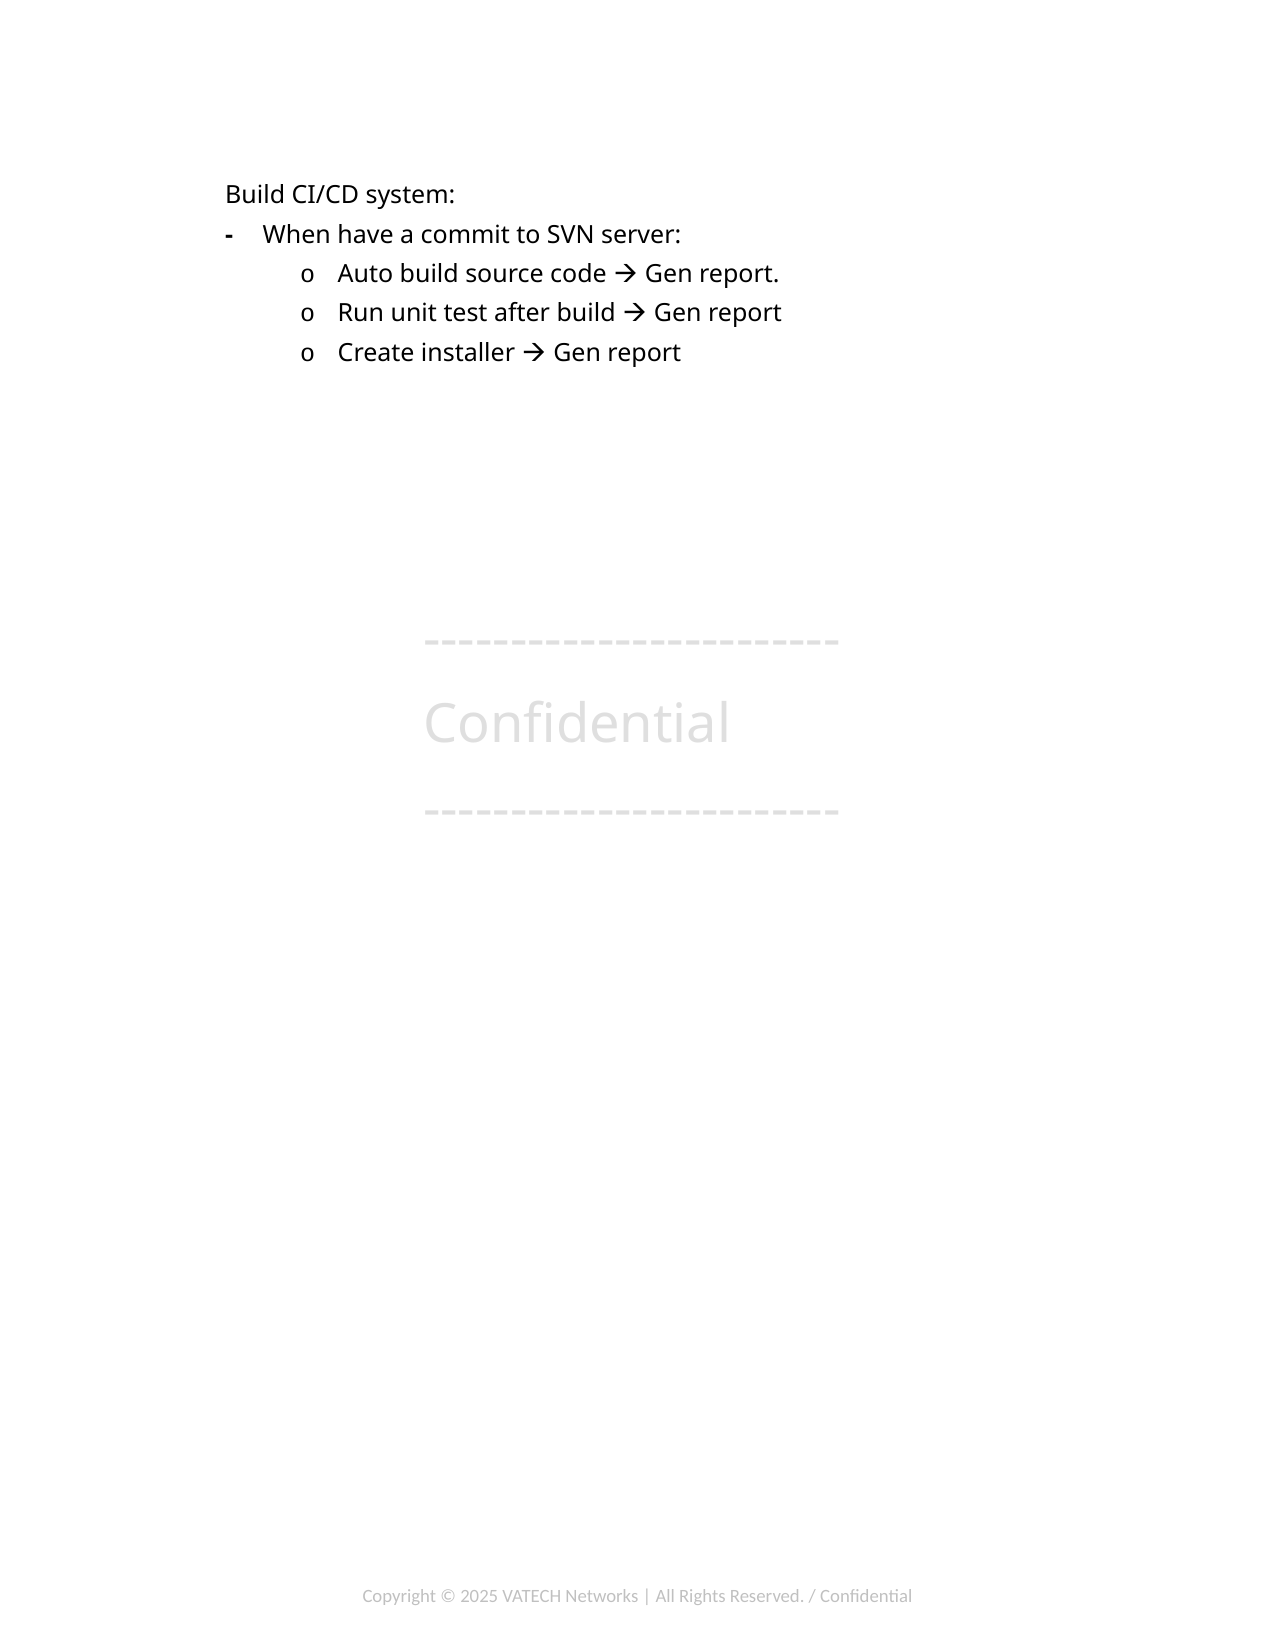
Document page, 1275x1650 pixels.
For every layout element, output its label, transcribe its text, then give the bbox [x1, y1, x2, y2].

list Run unit test after build Gen report [300, 295, 1125, 329]
list When have a commit to SVN server: [225, 216, 1125, 250]
list Build CI/CD system: [225, 177, 1125, 211]
list Create installer Gen report [300, 334, 1125, 368]
list Auto build source code Gen report. [300, 256, 1125, 290]
